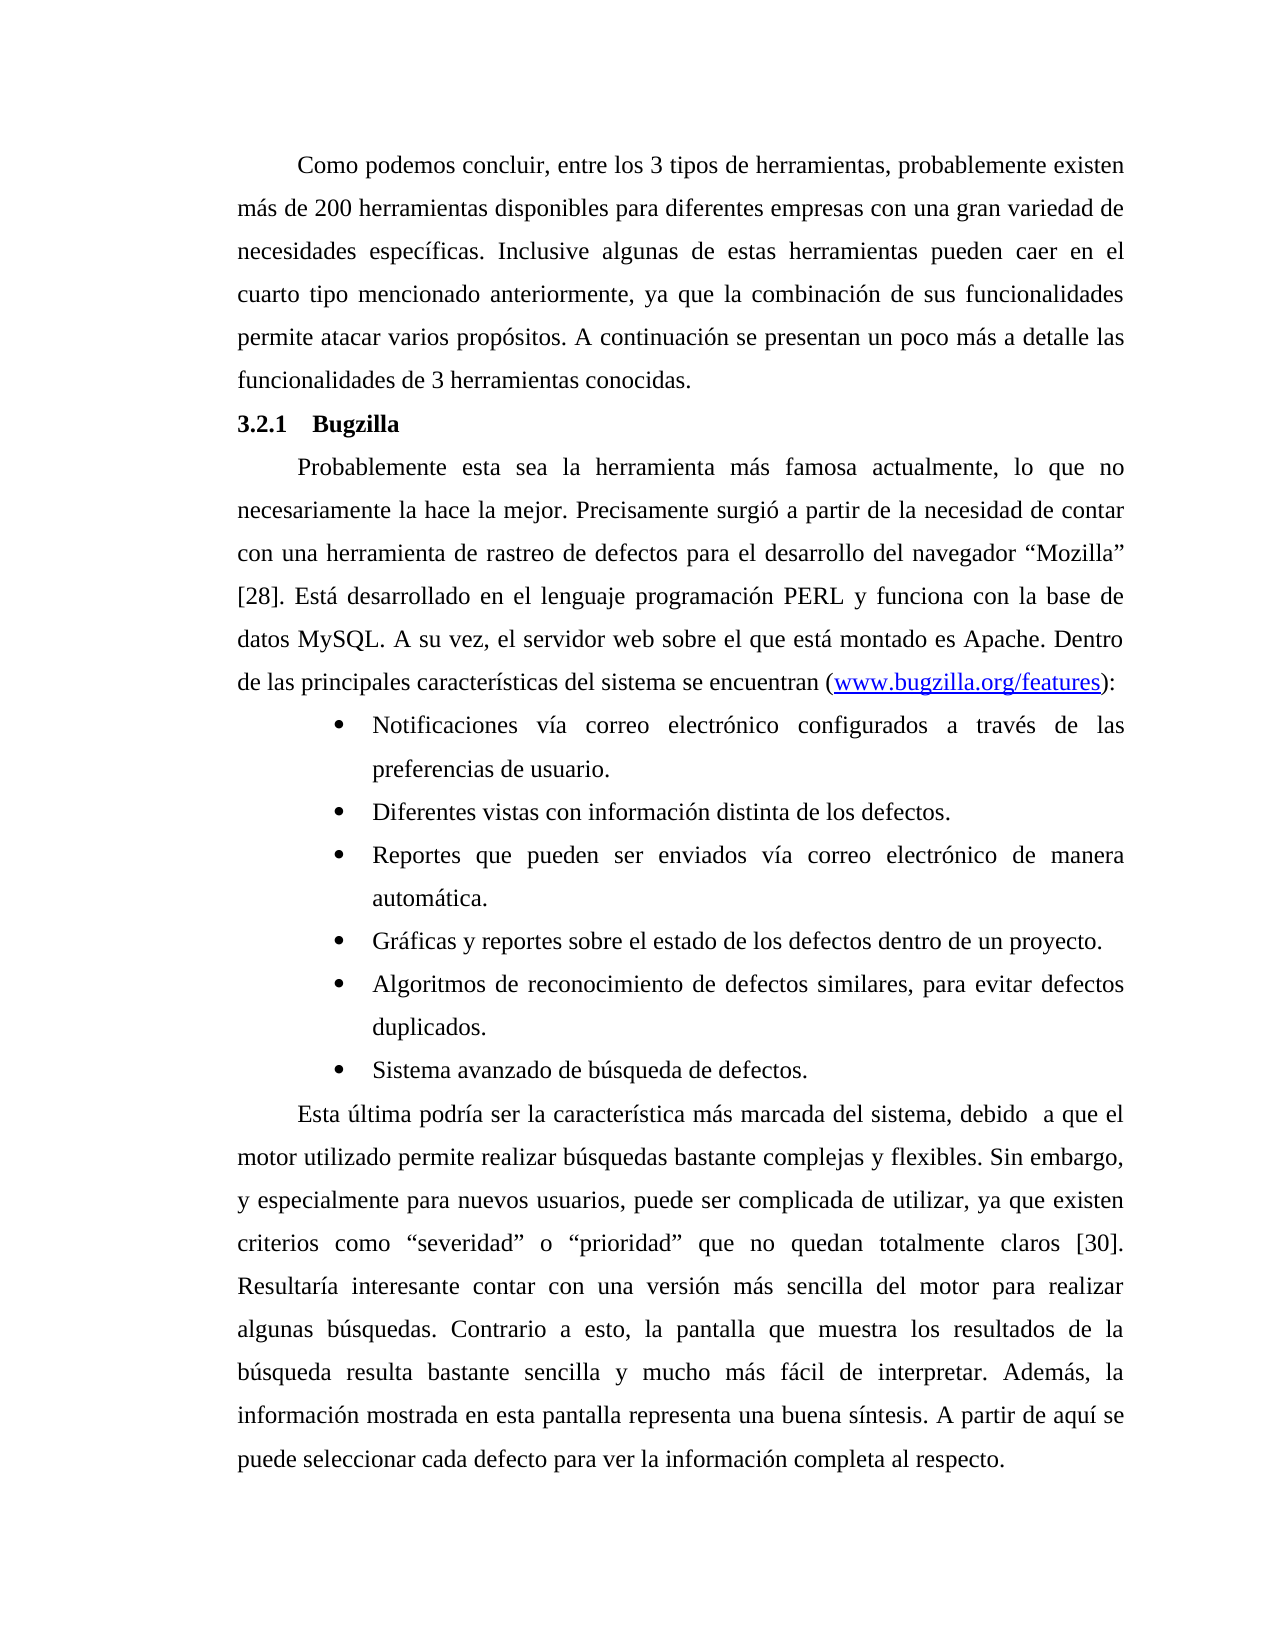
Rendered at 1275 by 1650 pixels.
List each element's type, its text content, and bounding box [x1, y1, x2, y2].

text Probablemente esta sea la herramienta más famosa actualmente, lo que no necesariamente la hace la mejor. Precisamente surgió a partir de la necesidad de contar con una herramienta de rastreo de defectos para el desarrollo del navegador “Mozilla” [28]. Está desarrollado en el lenguaje programación PERL y funciona con la base de datos MySQL. A su vez, el servidor web sobre el que está montado es Apache. Dentro de las principales características del sistema se encuentran (www.bugzilla.org/features): [237, 452, 1125, 696]
text Como podemos concluir, entre los 3 tipos de herramientas, probablemente existen más de 200 herramientas disponibles para diferentes empresas con una gran variedad de necesidades específicas. Inclusive algunas de estas herramientas pueden caer en el cuarto tipo mencionado anteriormente, ya que la combinación de sus funcionalidades permite atacar varios propósitos. A continuación se presentan un poco más a detalle las funcionalidades de 3 herramientas conocidas. [237, 150, 1125, 394]
list Gráficas y reportes sobre el estado de los defectos dentro de un proyecto. [334, 926, 1125, 955]
list Algoritmos de reconocimiento de defectos similares, para evitar defectos duplicados. [334, 969, 1125, 1041]
list Notificaciones vía correo electrónico configurados a través de las preferencias de usuario. [334, 711, 1125, 782]
subtitle Bugzilla [237, 409, 1125, 437]
list Reportes que pueden ser enviados vía correo electrónico de manera automática. [334, 840, 1125, 912]
text Esta última podría ser la característica más marcada del sistema, debido a que el motor utilizado permite realizar búsquedas bastante complejas y flexibles. Sin embargo, y especialmente para nuevos usuarios, puede ser complicada de utilizar, ya que existen criterios como “severidad” o “prioridad” que no quedan totalmente claros [30]. Resultaría interesante contar con una versión más sencilla del motor para realizar algunas búsquedas. Contrario a esto, la pantalla que muestra los resultados de la búsqueda resulta bastante sencilla y mucho más fácil de interpretar. Además, la información mostrada en esta pantalla representa una buena síntesis. A partir de aquí se puede seleccionar cada defecto para ver la información completa al respecto. [237, 1099, 1125, 1472]
list Sistema avanzado de búsqueda de defectos. [334, 1056, 1125, 1084]
list Diferentes vistas con información distinta de los defectos. [334, 797, 1125, 826]
